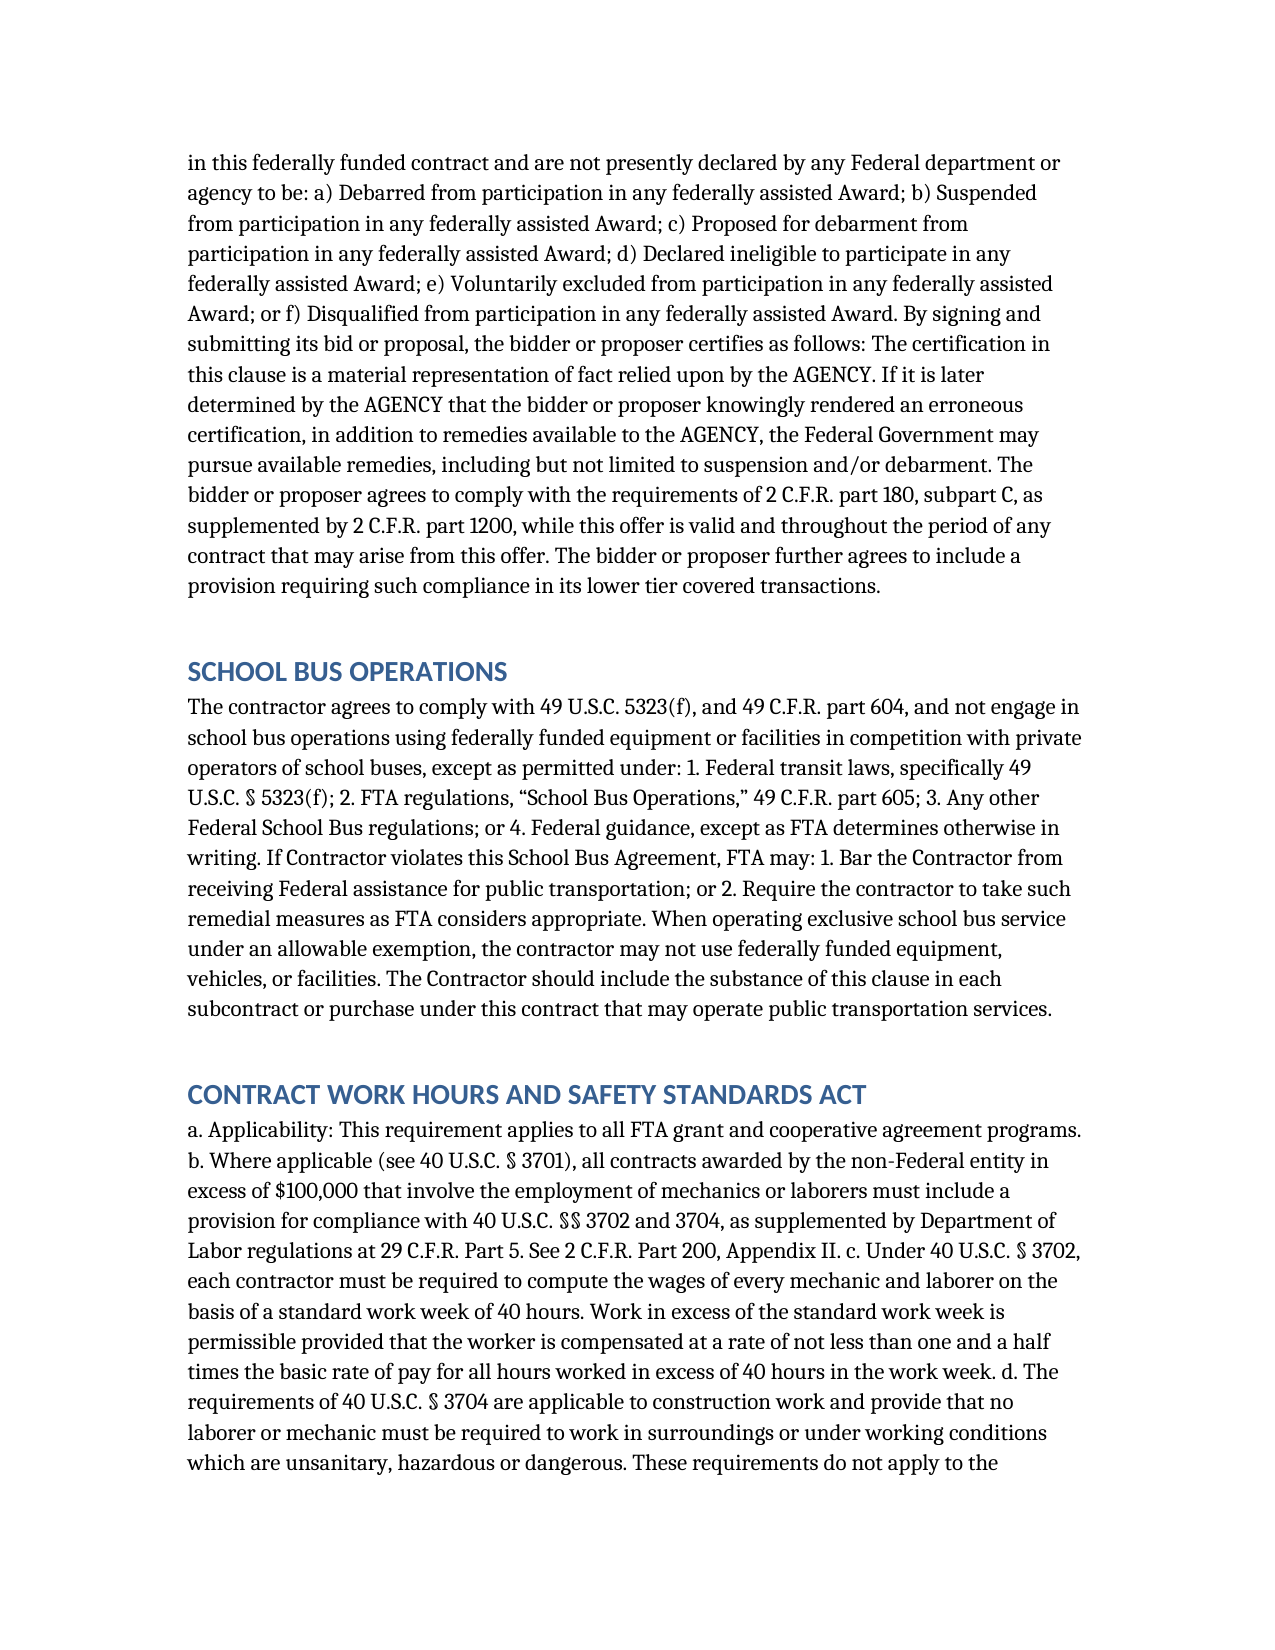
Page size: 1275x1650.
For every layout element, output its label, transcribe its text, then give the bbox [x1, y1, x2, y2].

subtitle CONTRACT WORK HOURS AND SAFETY STANDARDS ACT [187, 1076, 1087, 1112]
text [187, 1117, 1087, 1476]
subtitle SCHOOL BUS OPERATIONS [187, 653, 1087, 689]
text The contractor agrees to comply with 49 U.S.C. 5323(f), and 49 C.F.R. part 604, and not engage in school bus operations using federally funded equipment or facilities in competition with private operators of school buses, except as permitted under: 1. Federal transit laws, specifically 49 U.S.C. § 5323(f); 2. FTA regulations, “School Bus Operations,” 49 C.F.R. part 605; 3. Any other Federal School Bus regulations; or 4. Federal guidance, except as FTA determines otherwise in writing. If Contractor violates this School Bus Agreement, FTA may: 1. Bar the Contractor from receiving Federal assistance for public transportation; or 2. Require the contractor to take such remedial measures as FTA considers appropriate. When operating exclusive school bus service under an allowable exemption, the contractor may not use federally funded equipment, vehicles, or facilities. The Contractor should include the substance of this clause in each subcontract or purchase under this contract that may operate public transportation services. [187, 694, 1087, 1022]
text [187, 150, 1087, 599]
